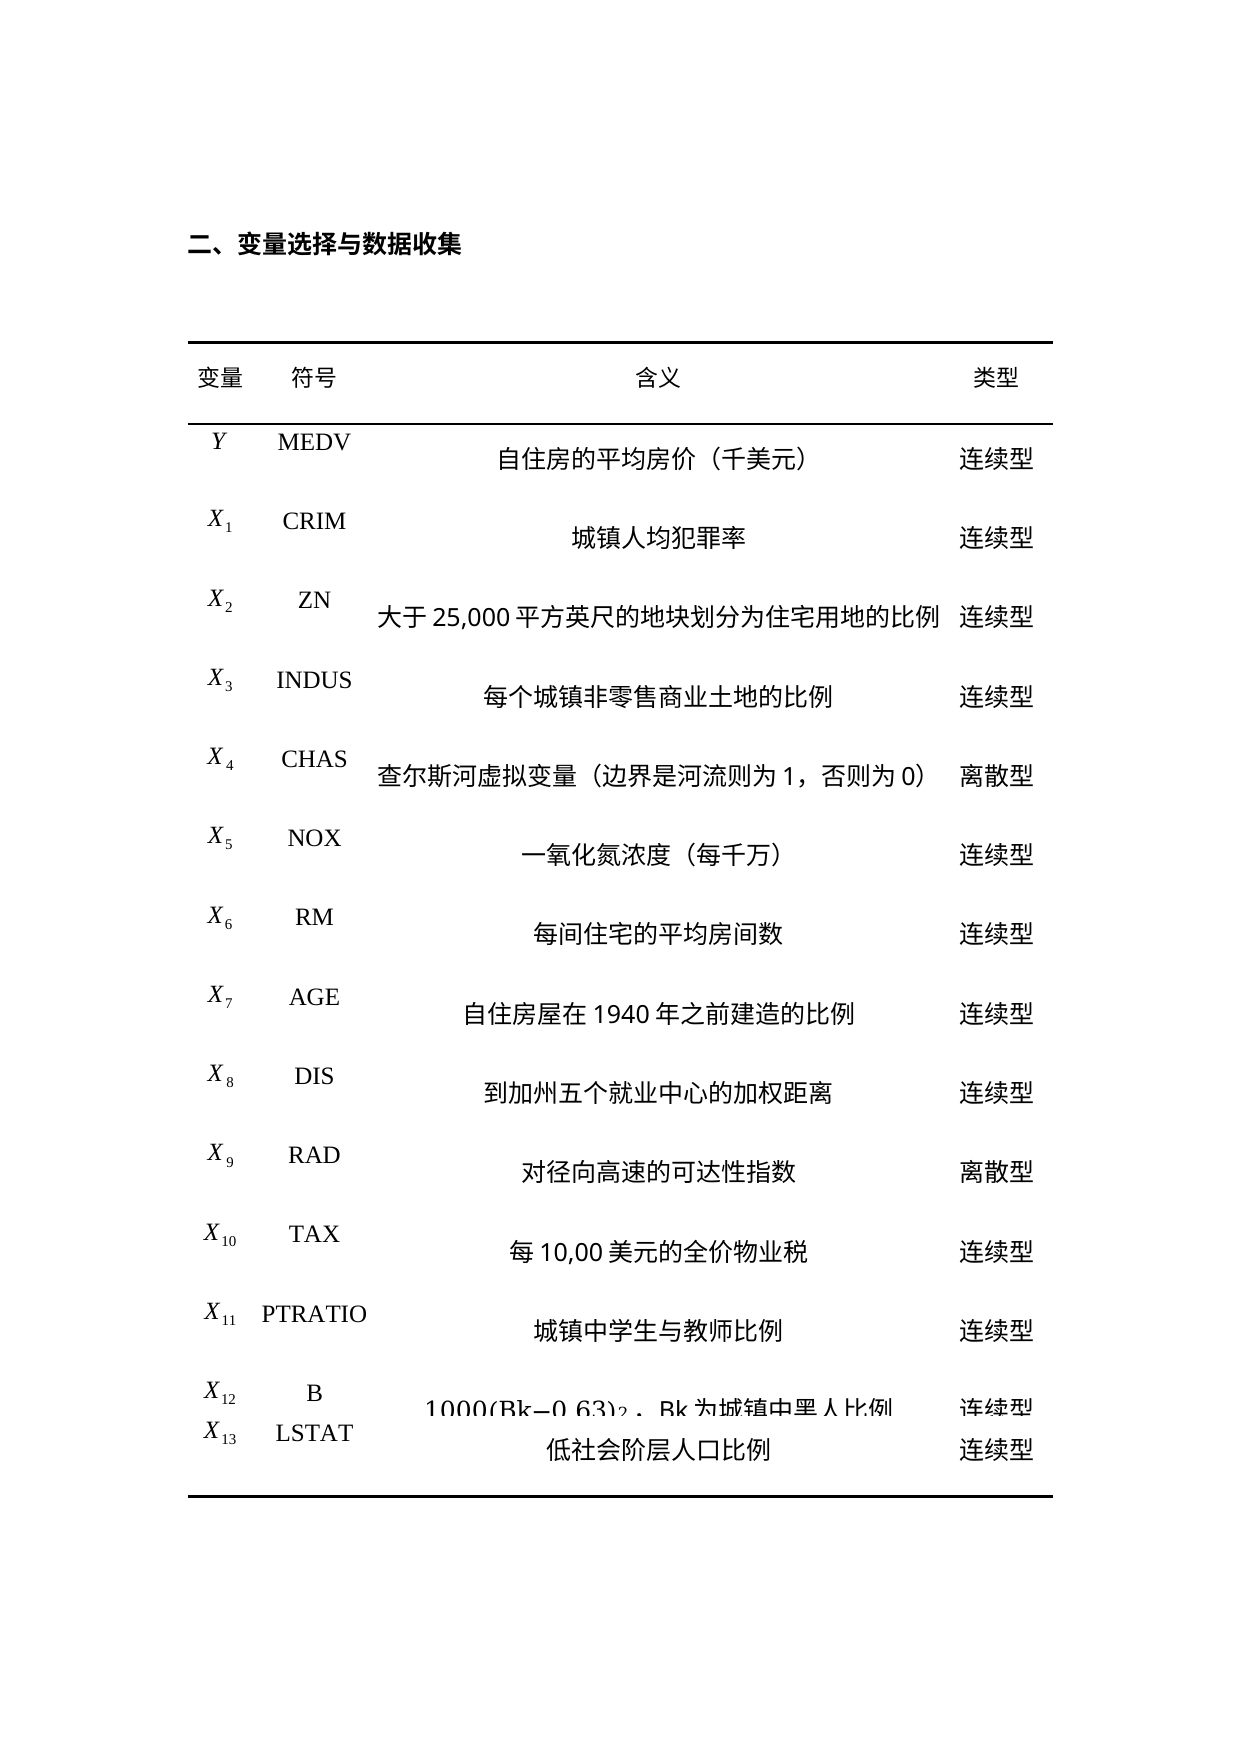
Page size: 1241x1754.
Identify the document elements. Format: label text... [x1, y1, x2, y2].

table_cell 到加州五个就业中心的加权距离 [376, 1059, 941, 1138]
table_cell 自住房屋在1940年之前建造的比例 [376, 980, 941, 1059]
table_cell 每间住宅的平均房间数 [376, 901, 941, 980]
table_cell [188, 584, 252, 663]
table_cell [188, 425, 252, 504]
table_cell 每10,00美元的全价物业税 [376, 1218, 941, 1297]
table_cell 连续型 [941, 1059, 1053, 1138]
table_cell 连续型 [941, 821, 1053, 901]
table_cell [188, 901, 252, 980]
table_cell 城镇人均犯罪率 [376, 504, 941, 583]
table_cell [188, 1218, 252, 1297]
table_cell 自住房的平均房价（千美元） [376, 425, 941, 504]
table_cell [188, 1416, 252, 1495]
table_header 类型 [941, 344, 1053, 423]
table_cell 连续型 [941, 901, 1053, 980]
table_cell 连续型 [941, 1416, 1053, 1495]
table_cell NOX [252, 821, 376, 901]
table_cell PTRATIO [252, 1297, 376, 1376]
table_cell LSTAT [252, 1416, 376, 1495]
table_cell B [252, 1376, 376, 1416]
table_cell [188, 821, 252, 901]
table_header 符号 [252, 344, 376, 423]
table_cell 连续型 [941, 1376, 1053, 1416]
table_cell 连续型 [941, 1297, 1053, 1376]
table_cell 低社会阶层人口比例 [376, 1416, 941, 1495]
table_cell RM [252, 901, 376, 980]
table_cell [188, 980, 252, 1059]
table_cell 一氧化氮浓度（每千万） [376, 821, 941, 901]
table_cell 城镇中学生与教师比例 [376, 1297, 941, 1376]
table_cell [188, 663, 252, 742]
table_cell 连续型 [941, 584, 1053, 663]
table_cell INDUS [252, 663, 376, 742]
table_cell 连续型 [941, 980, 1053, 1059]
table_cell 连续型 [941, 663, 1053, 742]
table_cell 连续型 [941, 504, 1053, 583]
table_cell [188, 742, 252, 821]
text 二、变量选择与数据收集 [187, 210, 1053, 275]
table_cell ZN [252, 584, 376, 663]
table_cell [188, 1376, 252, 1416]
table_cell RAD [252, 1139, 376, 1218]
table_cell CRIM [252, 504, 376, 583]
table_header 含义 [376, 344, 941, 423]
table_cell DIS [252, 1059, 376, 1138]
table_cell [188, 504, 252, 583]
table_cell 1000(Bk−0.63)2 ，Bk为城镇中黑人比例 [376, 1376, 941, 1416]
table_cell [188, 1297, 252, 1376]
table_cell CHAS [252, 742, 376, 821]
table_cell [188, 1059, 252, 1138]
table_cell 连续型 [941, 1218, 1053, 1297]
table_cell MEDV [252, 425, 376, 504]
table_cell TAX [252, 1218, 376, 1297]
table_cell 离散型 [941, 1139, 1053, 1218]
table_cell [188, 1139, 252, 1218]
table_cell AGE [252, 980, 376, 1059]
table_cell 对径向高速的可达性指数 [376, 1139, 941, 1218]
table_header 变量 [188, 344, 252, 423]
table_cell 大于25,000平方英尺的地块划分为住宅用地的比例 [376, 584, 941, 663]
table_cell 离散型 [941, 742, 1053, 821]
table_cell 每个城镇非零售商业土地的比例 [376, 663, 941, 742]
table_cell 连续型 [941, 425, 1053, 504]
table_cell 查尔斯河虚拟变量（边界是河流则为1，否则为0） [376, 742, 941, 821]
